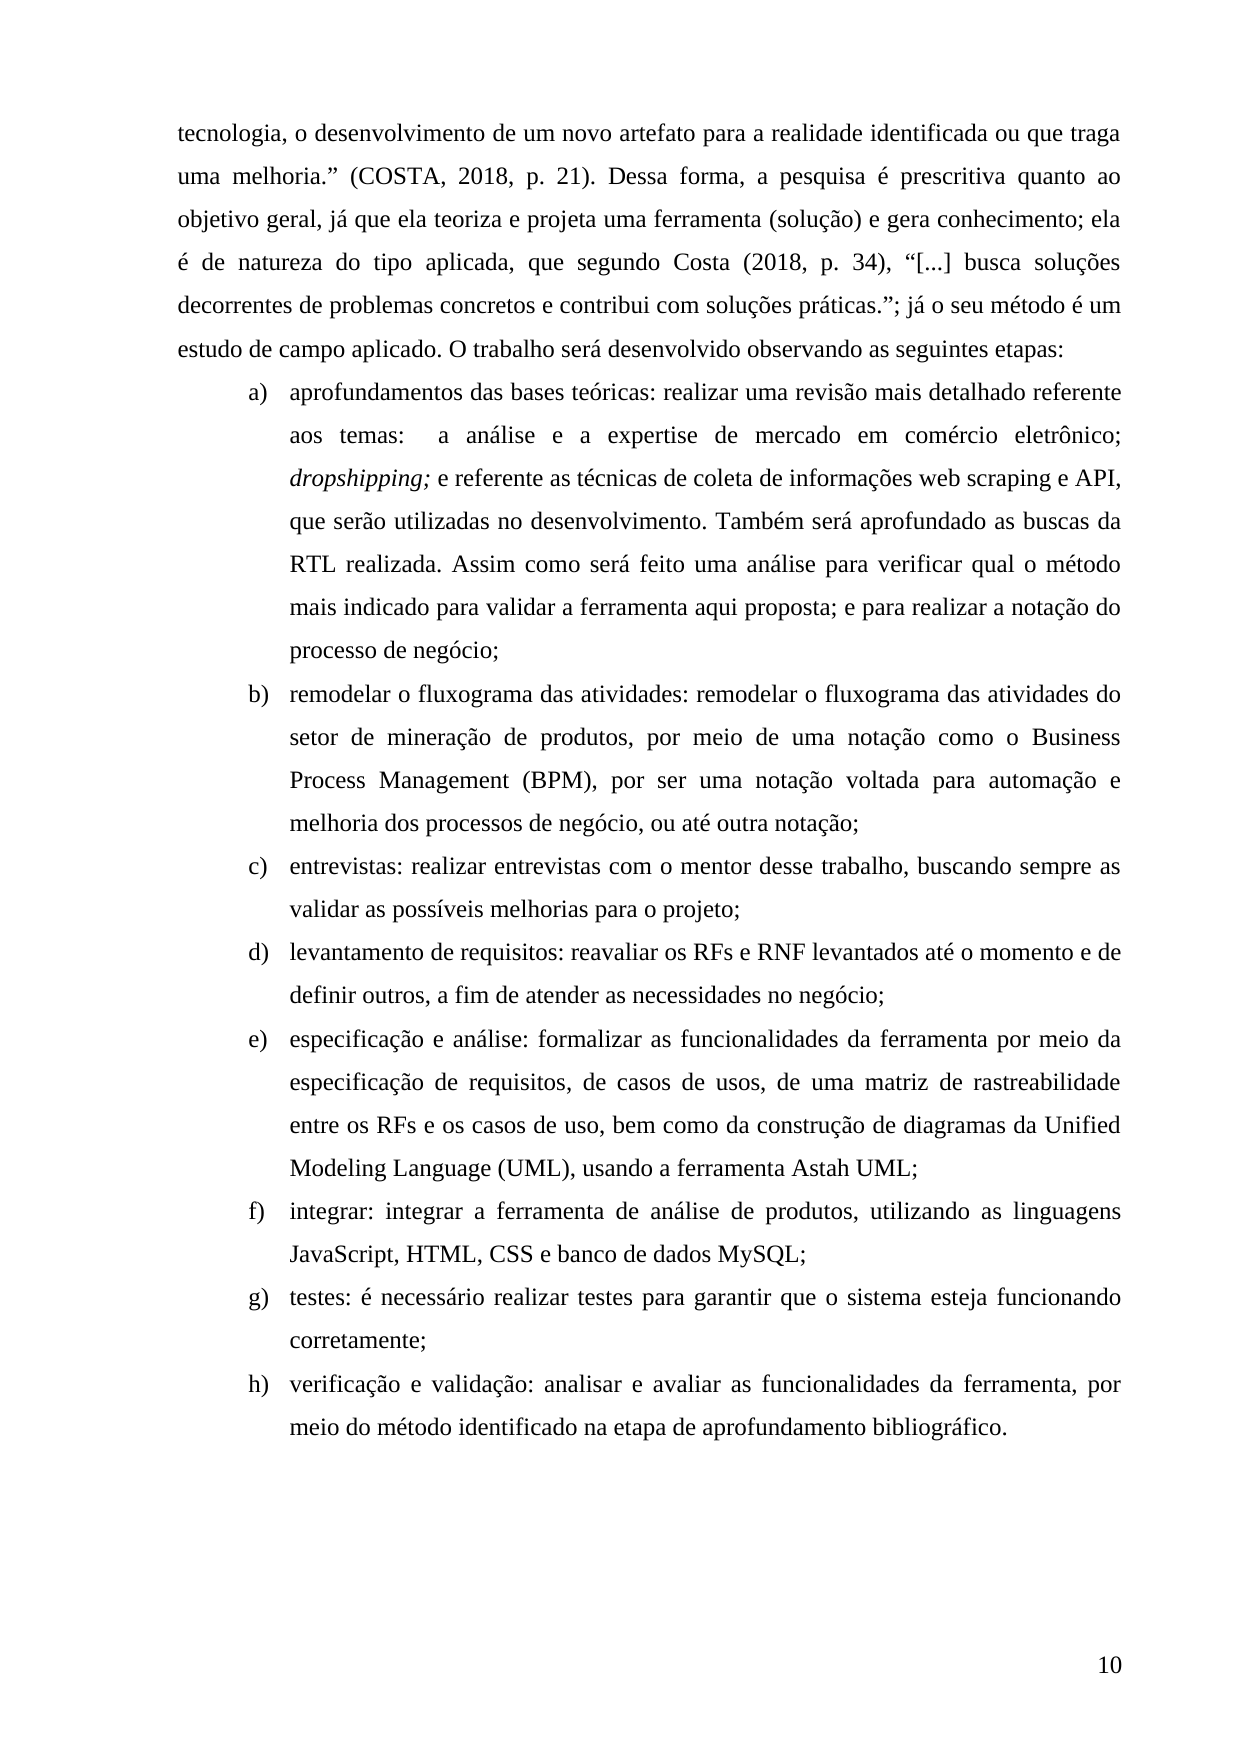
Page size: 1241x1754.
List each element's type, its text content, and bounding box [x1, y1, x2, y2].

list aprofundamentos das bases teóricas: realizar uma revisão mais detalhado referente aos temas: a análise e a expertise de mercado em comércio eletrônico; dropshipping; e referente as técnicas de coleta de informações web scraping e API, que serão utilizadas no desenvolvimento. Também será aprofundado as buscas da RTL realizada. Assim como será feito uma análise para verificar qual o método mais indicado para validar a ferramenta aqui proposta; e para realizar a notação do processo de negócio; [248, 377, 1122, 664]
text levantamento de requisitos: reavaliar os RFs e RNF levantados até o momento e de definir outros, a fim de atender as necessidades no negócio; [248, 937, 1122, 1009]
text integrar: integrar a ferramenta de análise de produtos, utilizando as linguagens JavaScript, HTML, CSS e banco de dados MySQL; [248, 1196, 1122, 1268]
list remodelar o fluxograma das atividades: remodelar o fluxograma das atividades do setor de mineração de produtos, por meio de uma notação como o Business Process Management (BPM), por ser uma notação voltada para automação e melhoria dos processos de negócio, ou até outra notação; [248, 679, 1122, 837]
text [177, 118, 1122, 362]
text verificação e validação: analisar e avaliar as funcionalidades da ferramenta, por meio do método identificado na etapa de aprofundamento bibliográfico. [248, 1369, 1122, 1441]
list entrevistas: realizar entrevistas com o mentor desse trabalho, buscando sempre as validar as possíveis melhorias para o projeto; [248, 851, 1122, 923]
text testes: é necessário realizar testes para garantir que o sistema esteja funcionando corretamente; [248, 1282, 1122, 1354]
text especificação e análise: formalizar as funcionalidades da ferramenta por meio da especificação de requisitos, de casos de usos, de uma matriz de rastreabilidade entre os RFs e os casos de uso, bem como da construção de diagramas da Unified Modeling Language (UML), usando a ferramenta Astah UML; [248, 1024, 1122, 1182]
